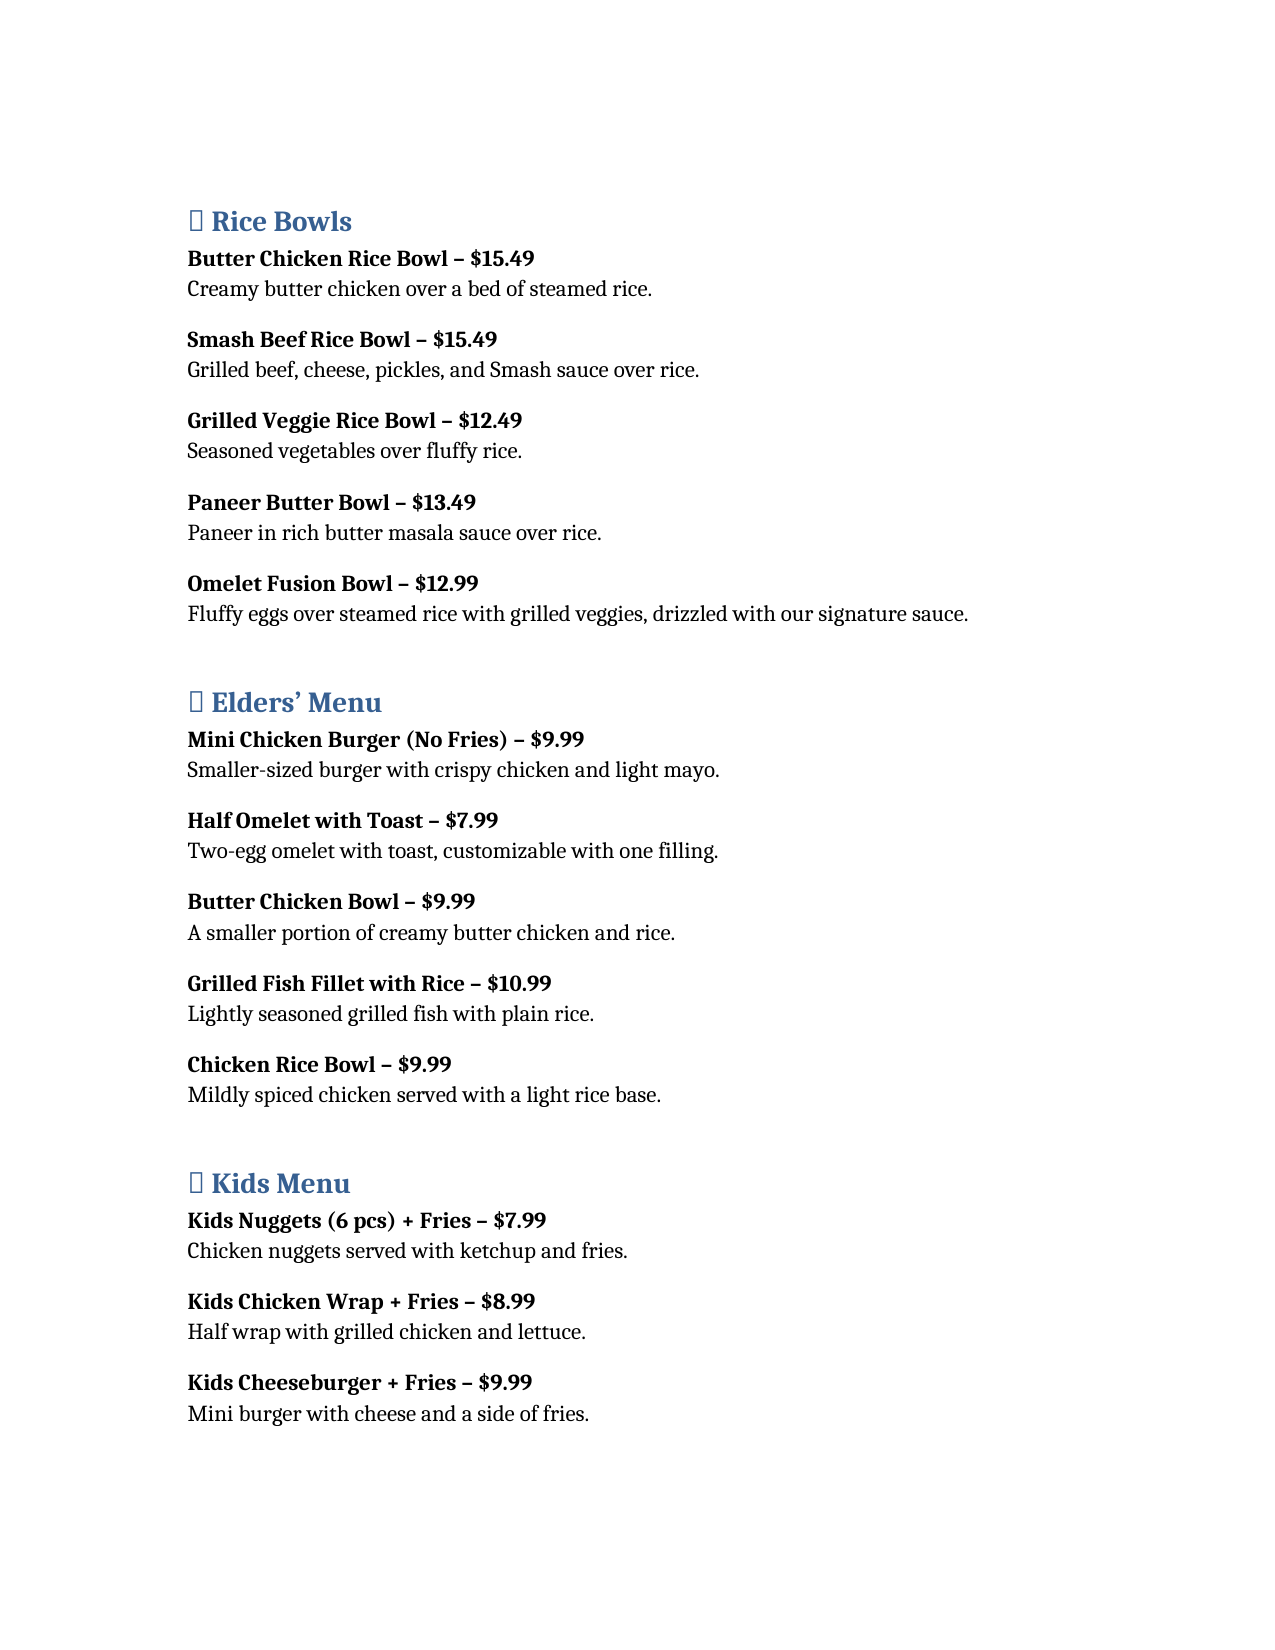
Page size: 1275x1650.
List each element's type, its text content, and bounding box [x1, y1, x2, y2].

text Kids Chicken Wrap + Fries – $8.99 Half wrap with grilled chicken and lettuce. [187, 1289, 1087, 1346]
text Omelet Fusion Bowl – $12.99 Fluffy eggs over steamed rice with grilled veggies, drizzled with our signature sauce. [187, 571, 1087, 627]
subtitle 🧒 Elders’ Menu [187, 681, 1087, 721]
text Butter Chicken Rice Bowl – $15.49 Creamy butter chicken over a bed of steamed rice. [187, 246, 1087, 302]
text Smash Beef Rice Bowl – $15.49 Grilled beef, cheese, pickles, and Smash sauce over rice. [187, 327, 1087, 383]
text Half Omelet with Toast – $7.99 Two-egg omelet with toast, customizable with one filling. [187, 808, 1087, 864]
text Chicken Rice Bowl – $9.99 Mildly spiced chicken served with a light rice base. [187, 1052, 1087, 1108]
text Kids Cheeseburger + Fries – $9.99 Mini burger with cheese and a side of fries. [187, 1370, 1087, 1427]
subtitle 🥜 Rice Bowls [187, 200, 1087, 240]
subtitle 🥦 Kids Menu [187, 1162, 1087, 1202]
text Grilled Fish Fillet with Rice – $10.99 Lightly seasoned grilled fish with plain rice. [187, 970, 1087, 1027]
text Mini Chicken Burger (No Fries) – $9.99 Smaller-sized burger with crispy chicken and light mayo. [187, 727, 1087, 783]
text Butter Chicken Bowl – $9.99 A smaller portion of creamy butter chicken and rice. [187, 889, 1087, 946]
text Kids Nuggets (6 pcs) + Fries – $7.99 Chicken nuggets served with ketchup and fries. [187, 1208, 1087, 1264]
text Paneer Butter Bowl – $13.49 Paneer in rich butter masala sauce over rice. [187, 489, 1087, 546]
text Grilled Veggie Rice Bowl – $12.49 Seasoned vegetables over fluffy rice. [187, 408, 1087, 465]
